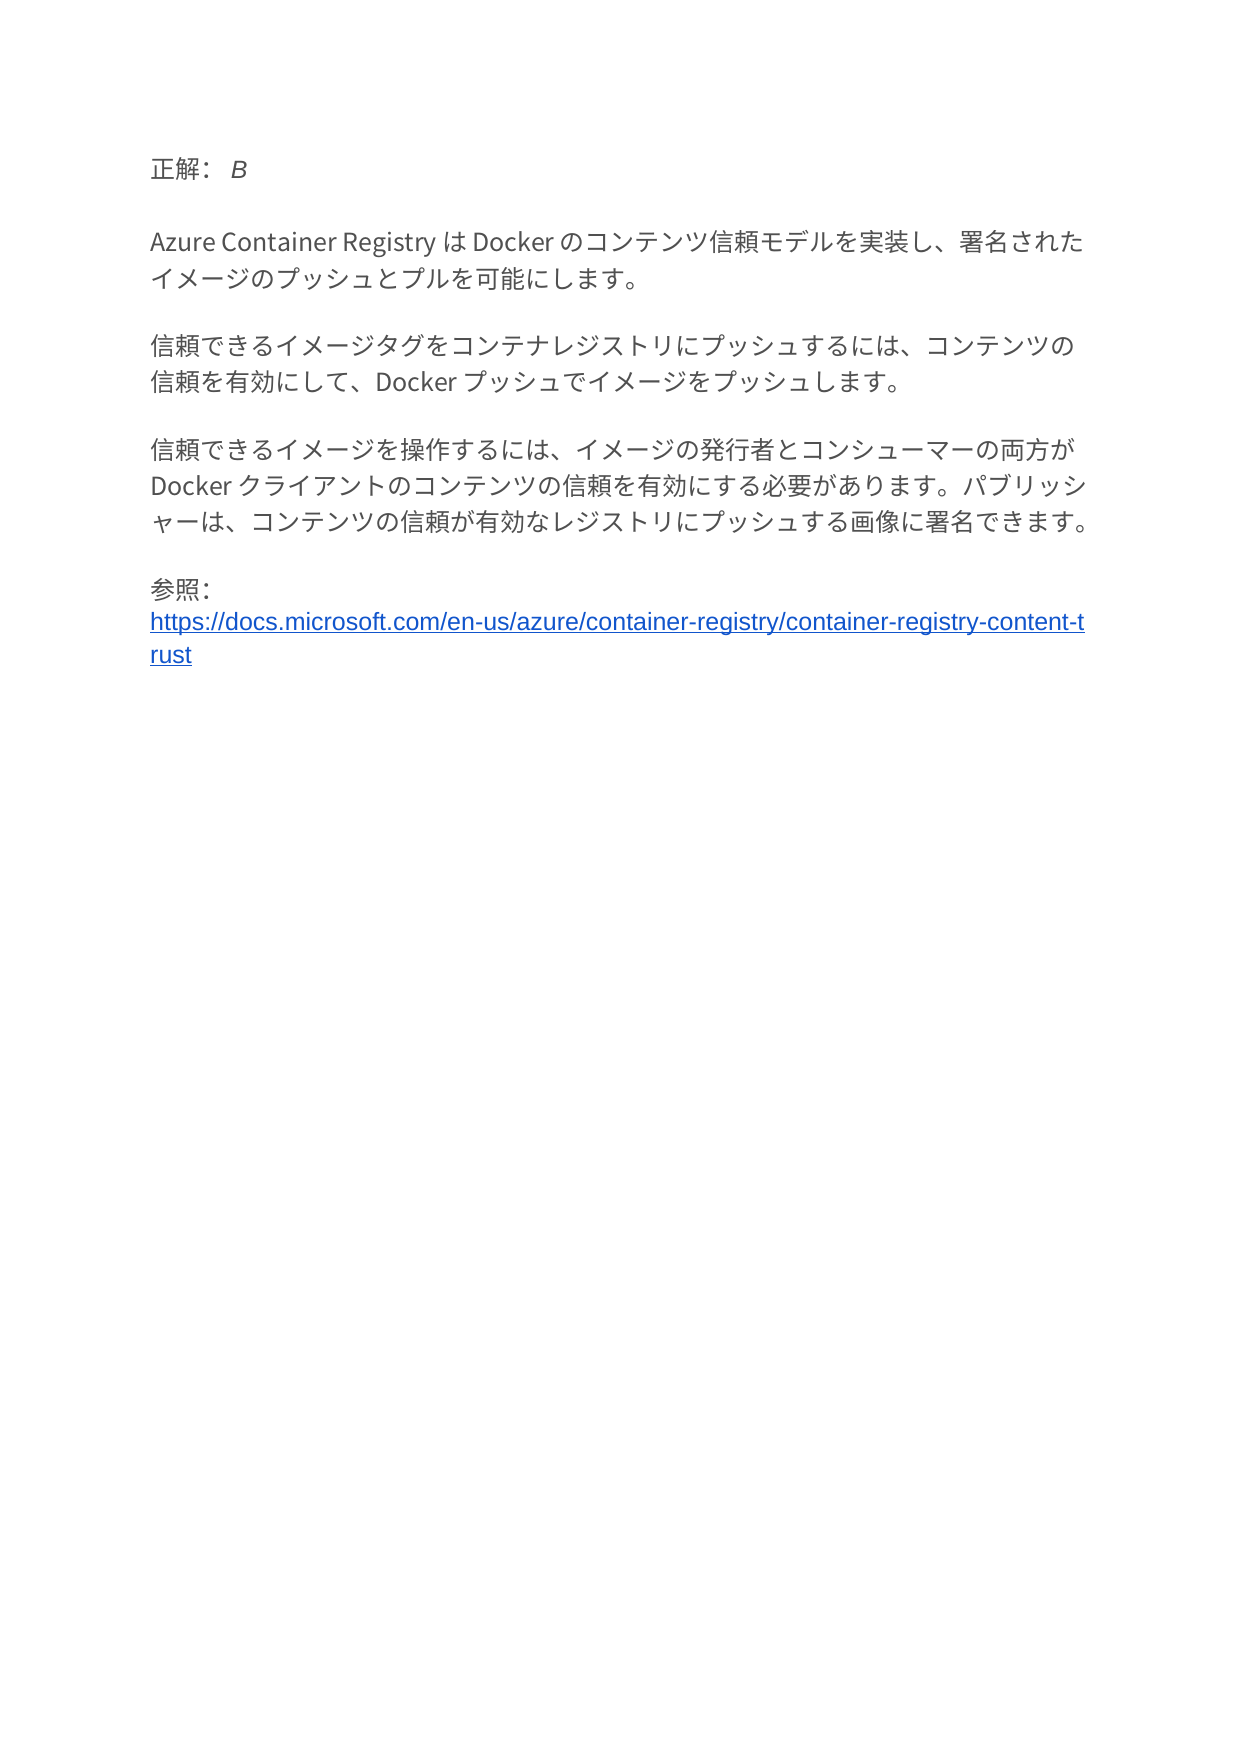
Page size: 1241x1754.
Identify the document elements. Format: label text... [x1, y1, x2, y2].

text 信頼できるイメージタグをコンテナレジストリにプッシュするには、コンテンツの信頼を有効にして、Dockerプッシュでイメージをプッシュします。 [150, 327, 1090, 399]
text https://docs.microsoft.com/en-us/azure/container-registry/container-registry-content-trust [150, 607, 1090, 668]
text 正解： B [150, 150, 1090, 186]
text 参照： [150, 570, 1090, 607]
text Azure Container RegistryはDockerのコンテンツ信頼モデルを実装し、署名されたイメージのプッシュとプルを可能にします。 [150, 223, 1090, 295]
text 信頼できるイメージを操作するには、イメージの発行者とコンシューマーの両方がDockerクライアントのコンテンツの信頼を有効にする必要があります。パブリッシャーは、コンテンツの信頼が有効なレジストリにプッシュする画像に署名できます。 [150, 430, 1090, 539]
